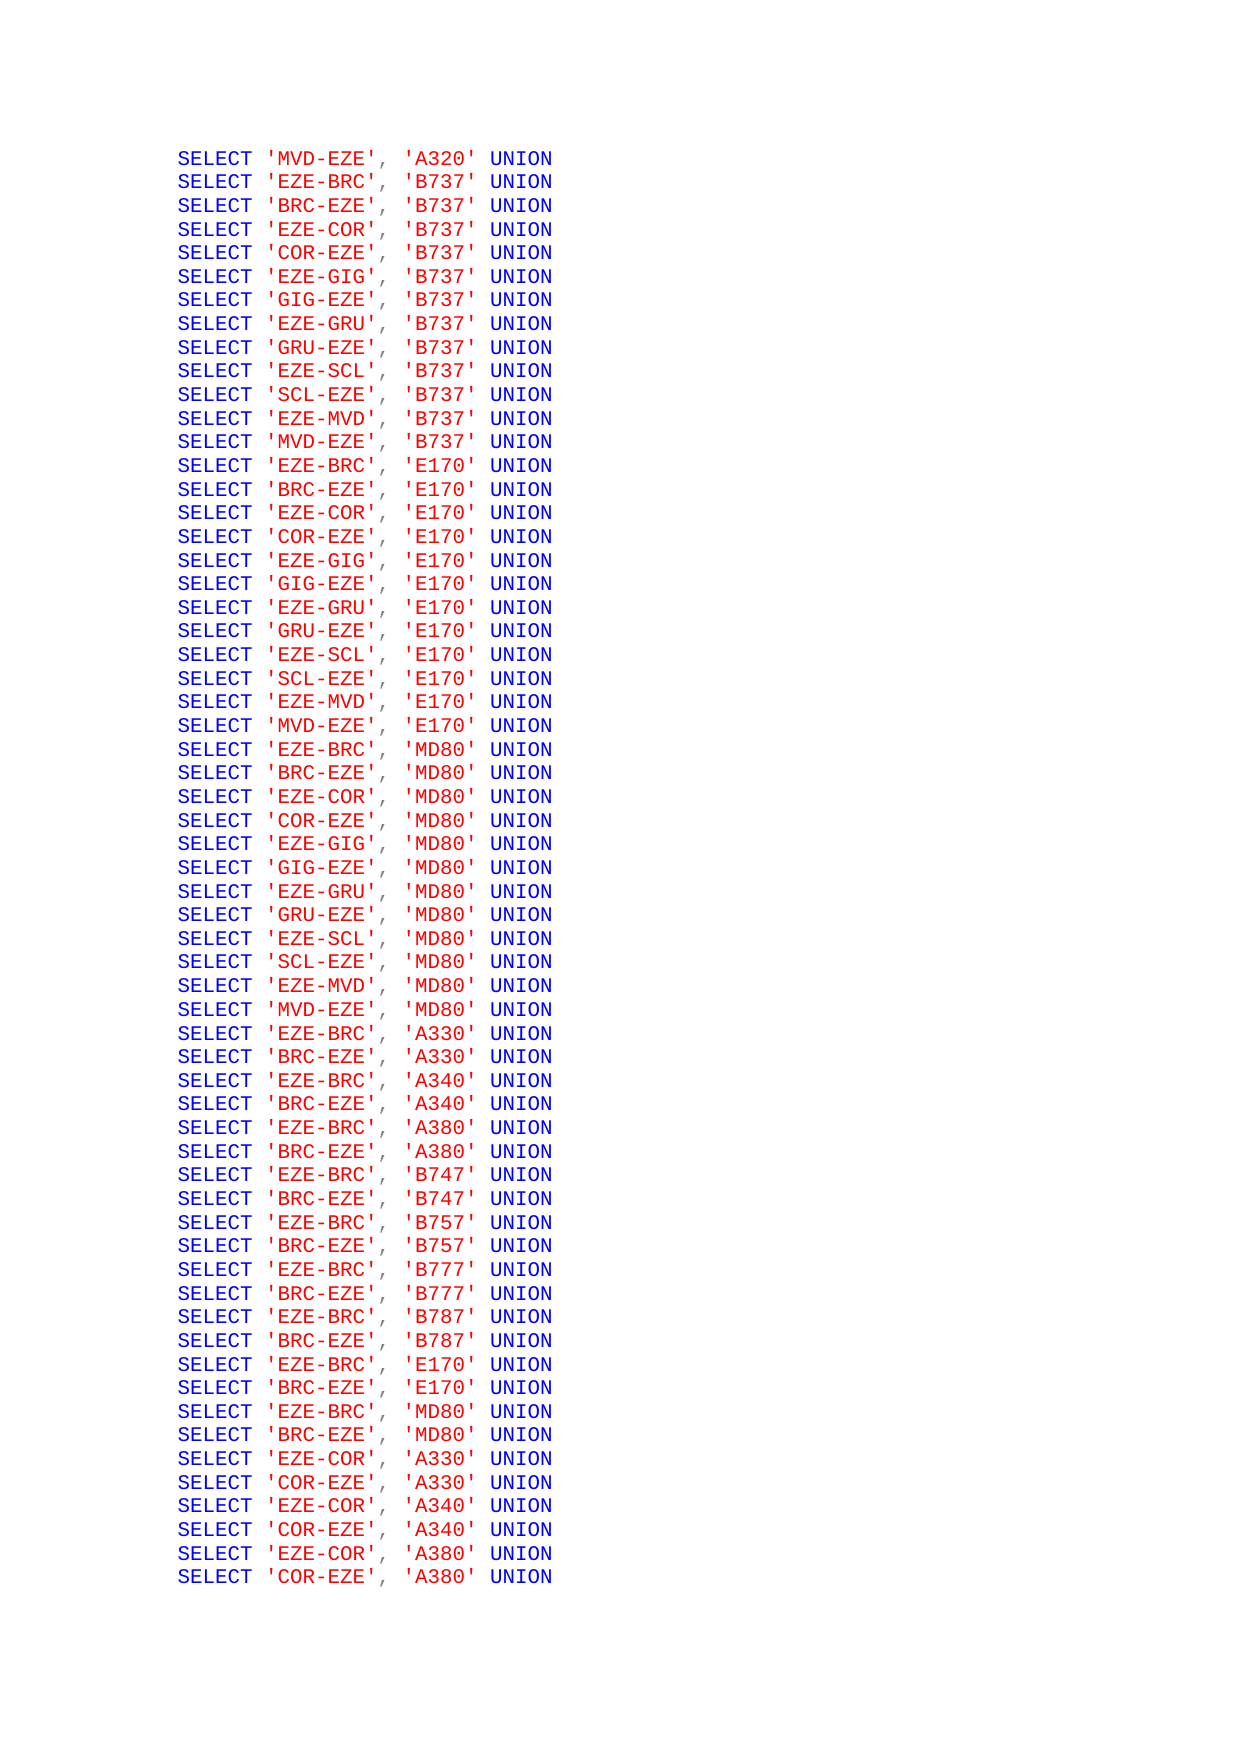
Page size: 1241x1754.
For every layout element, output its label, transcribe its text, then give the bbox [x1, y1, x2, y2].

text SELECT 'EZE-MVD', 'B737' UNION [177, 408, 1063, 431]
text SELECT 'EZE-SCL', 'MD80' UNION [177, 928, 1063, 952]
text SELECT 'COR-EZE', 'A380' UNION [177, 1566, 1063, 1590]
text SELECT 'SCL-EZE', 'MD80' UNION [177, 952, 1063, 975]
text SELECT 'EZE-BRC', 'MD80' UNION [177, 1401, 1063, 1424]
text SELECT 'EZE-BRC', 'A330' UNION [177, 1022, 1063, 1046]
text SELECT 'EZE-COR', 'E170' UNION [177, 502, 1063, 526]
text SELECT 'BRC-EZE', 'B747' UNION [177, 1188, 1063, 1212]
text SELECT 'BRC-EZE', 'B737' UNION [177, 195, 1063, 218]
text SELECT 'BRC-EZE', 'B787' UNION [177, 1330, 1063, 1353]
text SELECT 'EZE-BRC', 'B777' UNION [177, 1259, 1063, 1283]
text SELECT 'EZE-COR', 'A380' UNION [177, 1543, 1063, 1566]
text SELECT 'COR-EZE', 'A330' UNION [177, 1472, 1063, 1495]
text SELECT 'BRC-EZE', 'A380' UNION [177, 1141, 1063, 1164]
text SELECT 'SCL-EZE', 'B737' UNION [177, 384, 1063, 408]
text SELECT 'EZE-GRU', 'B737' UNION [177, 313, 1063, 337]
text SELECT 'EZE-BRC', 'B747' UNION [177, 1164, 1063, 1188]
text SELECT 'MVD-EZE', 'MD80' UNION [177, 999, 1063, 1022]
text SELECT 'EZE-BRC', 'B787' UNION [177, 1306, 1063, 1330]
text SELECT 'BRC-EZE', 'E170' UNION [177, 479, 1063, 502]
text SELECT 'EZE-BRC', 'A380' UNION [177, 1117, 1063, 1141]
text SELECT 'COR-EZE', 'E170' UNION [177, 526, 1063, 549]
text SELECT 'COR-EZE', 'A340' UNION [177, 1519, 1063, 1543]
text SELECT 'EZE-COR', 'A340' UNION [177, 1495, 1063, 1519]
text SELECT 'EZE-GIG', 'MD80' UNION [177, 833, 1063, 857]
text SELECT 'EZE-COR', 'B737' UNION [177, 218, 1063, 242]
text SELECT 'MVD-EZE', 'B737' UNION [177, 431, 1063, 455]
text SELECT 'EZE-GIG', 'E170' UNION [177, 549, 1063, 573]
text SELECT 'EZE-BRC', 'E170' UNION [177, 455, 1063, 479]
text SELECT 'GIG-EZE', 'B737' UNION [177, 289, 1063, 313]
text SELECT 'EZE-BRC', 'A340' UNION [177, 1070, 1063, 1093]
text SELECT 'EZE-MVD', 'E170' UNION [177, 691, 1063, 715]
text SELECT 'EZE-BRC', 'B757' UNION [177, 1212, 1063, 1235]
text SELECT 'EZE-MVD', 'MD80' UNION [177, 975, 1063, 999]
text SELECT 'EZE-SCL', 'E170' UNION [177, 644, 1063, 668]
text SELECT 'EZE-GRU', 'MD80' UNION [177, 881, 1063, 904]
text SELECT 'GRU-EZE', 'MD80' UNION [177, 904, 1063, 928]
text SELECT 'EZE-GRU', 'E170' UNION [177, 597, 1063, 621]
text SELECT 'GRU-EZE', 'E170' UNION [177, 621, 1063, 644]
text SELECT 'COR-EZE', 'MD80' UNION [177, 810, 1063, 833]
text SELECT 'EZE-BRC', 'B737' UNION [177, 171, 1063, 195]
text SELECT 'BRC-EZE', 'B777' UNION [177, 1283, 1063, 1306]
text SELECT 'BRC-EZE', 'B757' UNION [177, 1235, 1063, 1259]
text SELECT 'BRC-EZE', 'E170' UNION [177, 1377, 1063, 1401]
text SELECT 'EZE-SCL', 'B737' UNION [177, 360, 1063, 384]
text SELECT 'MVD-EZE', 'E170' UNION [177, 715, 1063, 739]
text SELECT 'BRC-EZE', 'MD80' UNION [177, 1424, 1063, 1448]
text SELECT 'COR-EZE', 'B737' UNION [177, 242, 1063, 266]
text SELECT 'GIG-EZE', 'E170' UNION [177, 573, 1063, 597]
text SELECT 'GIG-EZE', 'MD80' UNION [177, 857, 1063, 881]
text SELECT 'EZE-COR', 'A330' UNION [177, 1448, 1063, 1472]
text SELECT 'EZE-COR', 'MD80' UNION [177, 786, 1063, 810]
text SELECT 'MVD-EZE', 'A320' UNION [177, 148, 1063, 171]
text SELECT 'BRC-EZE', 'MD80' UNION [177, 762, 1063, 786]
text SELECT 'SCL-EZE', 'E170' UNION [177, 668, 1063, 691]
text SELECT 'GRU-EZE', 'B737' UNION [177, 337, 1063, 360]
text SELECT 'BRC-EZE', 'A340' UNION [177, 1093, 1063, 1117]
text SELECT 'EZE-BRC', 'MD80' UNION [177, 739, 1063, 762]
text SELECT 'BRC-EZE', 'A330' UNION [177, 1046, 1063, 1070]
text SELECT 'EZE-BRC', 'E170' UNION [177, 1353, 1063, 1377]
text SELECT 'EZE-GIG', 'B737' UNION [177, 266, 1063, 289]
